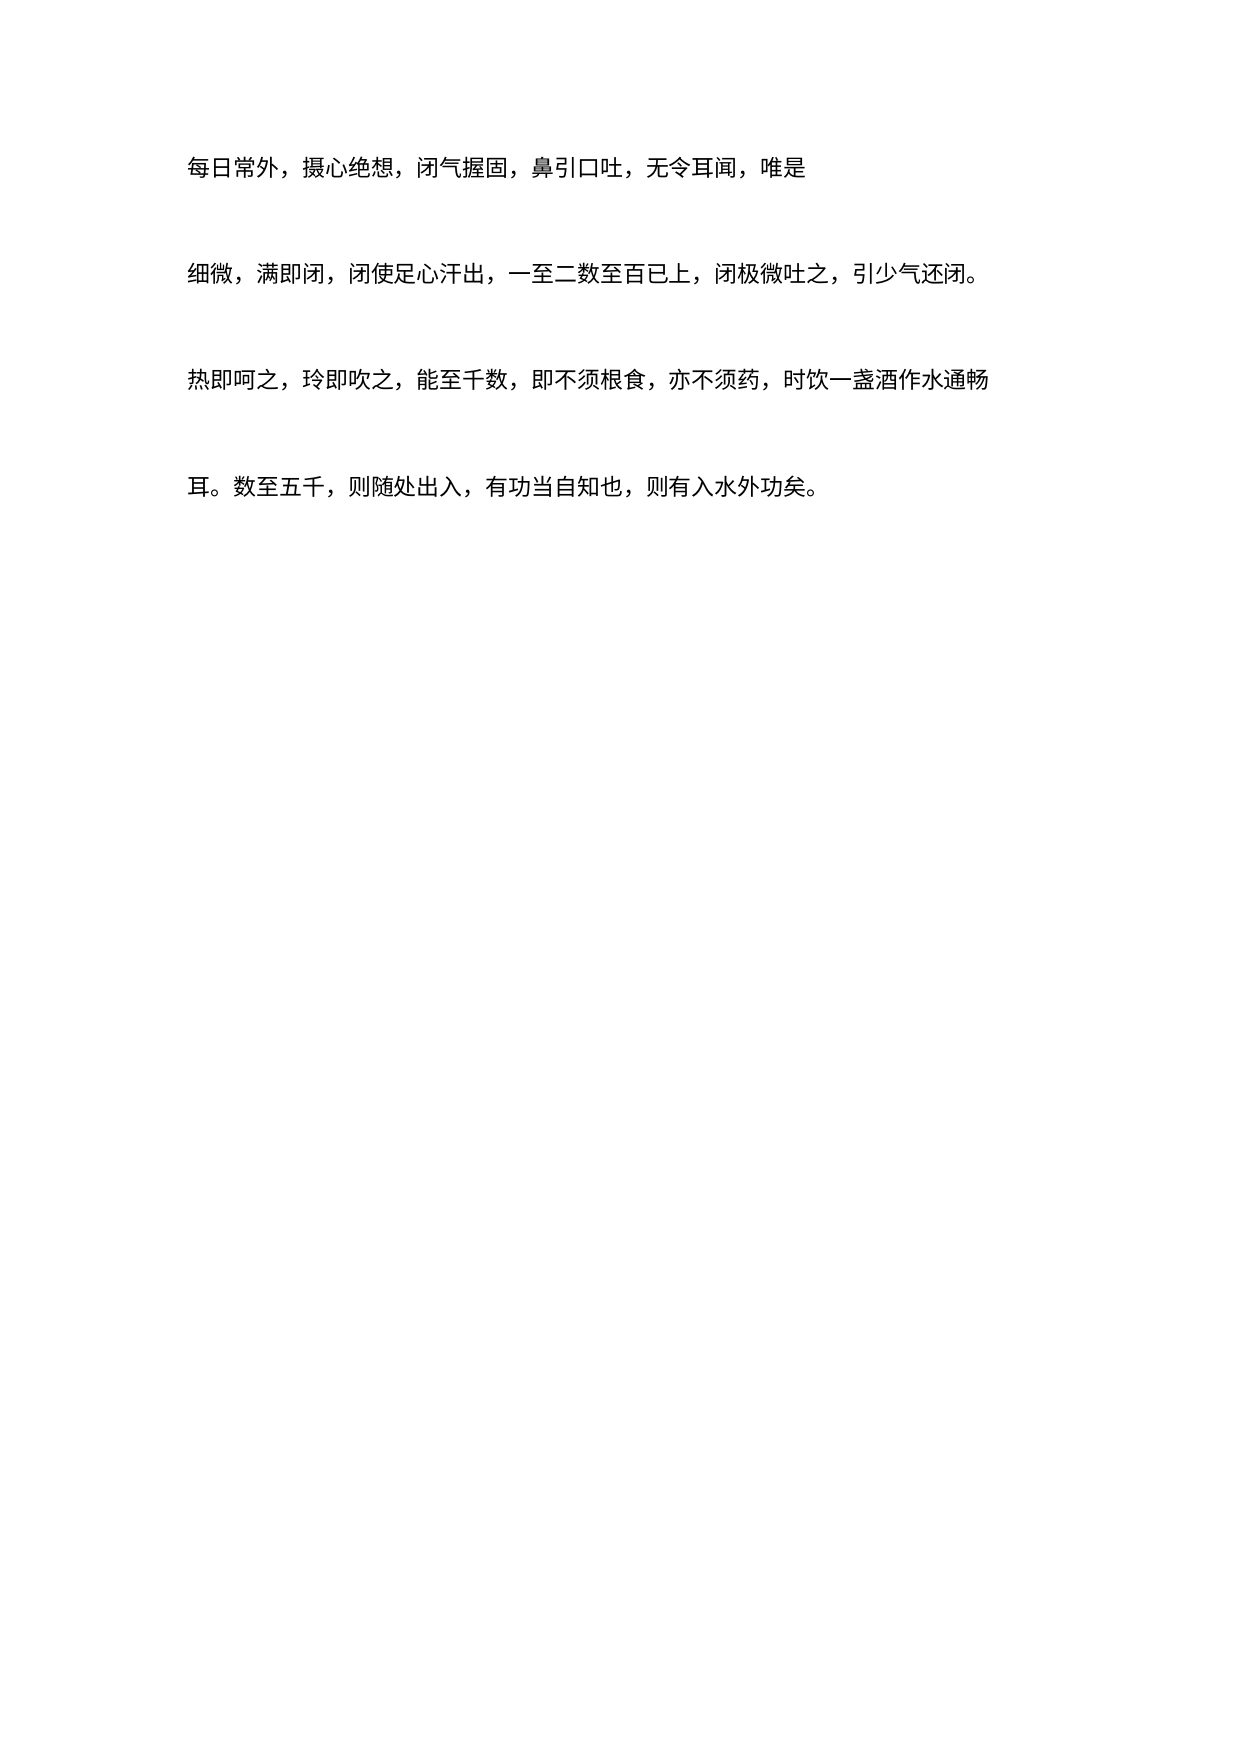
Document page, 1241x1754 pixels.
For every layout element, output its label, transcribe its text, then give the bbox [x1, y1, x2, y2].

text 耳。数至五千，则随处出入，有功当自知也，则有入水外功矣。 [187, 468, 1053, 502]
text 细微，满即闭，闭使足心汗出，一至二数至百已上，闭极微吐之，引少气还闭。 [187, 256, 1053, 289]
text 热即呵之，玲即吹之，能至千数，即不须根食，亦不须药，时饮一盏酒作水通畅 [187, 362, 1053, 396]
text 每日常外，摄心绝想，闭气握固，鼻引口吐，无令耳闻，唯是 [187, 150, 1053, 183]
